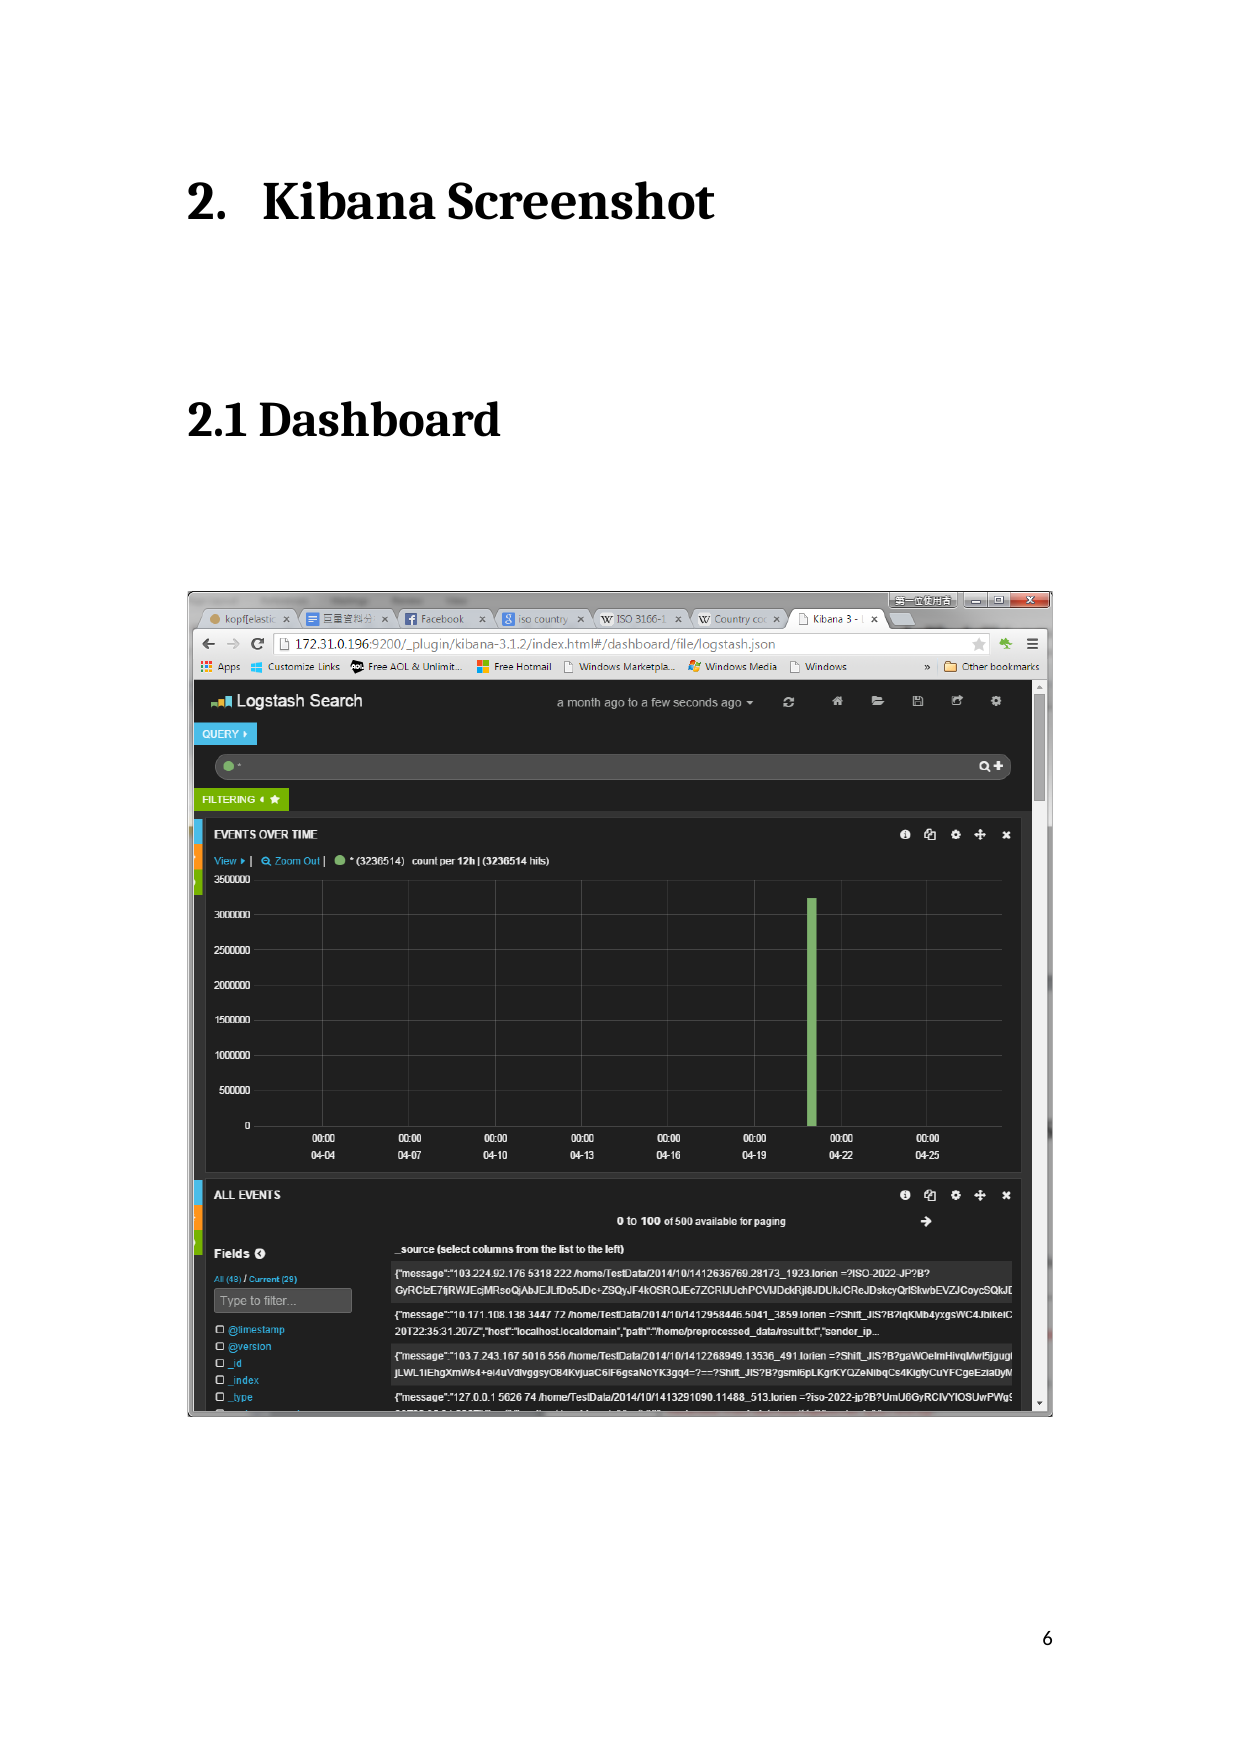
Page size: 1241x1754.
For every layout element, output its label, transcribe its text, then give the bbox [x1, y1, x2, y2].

subtitle Kibana Screenshot [187, 164, 1053, 239]
subtitle 2.1 Dashboard [187, 383, 1053, 458]
picture [187, 591, 1053, 1417]
